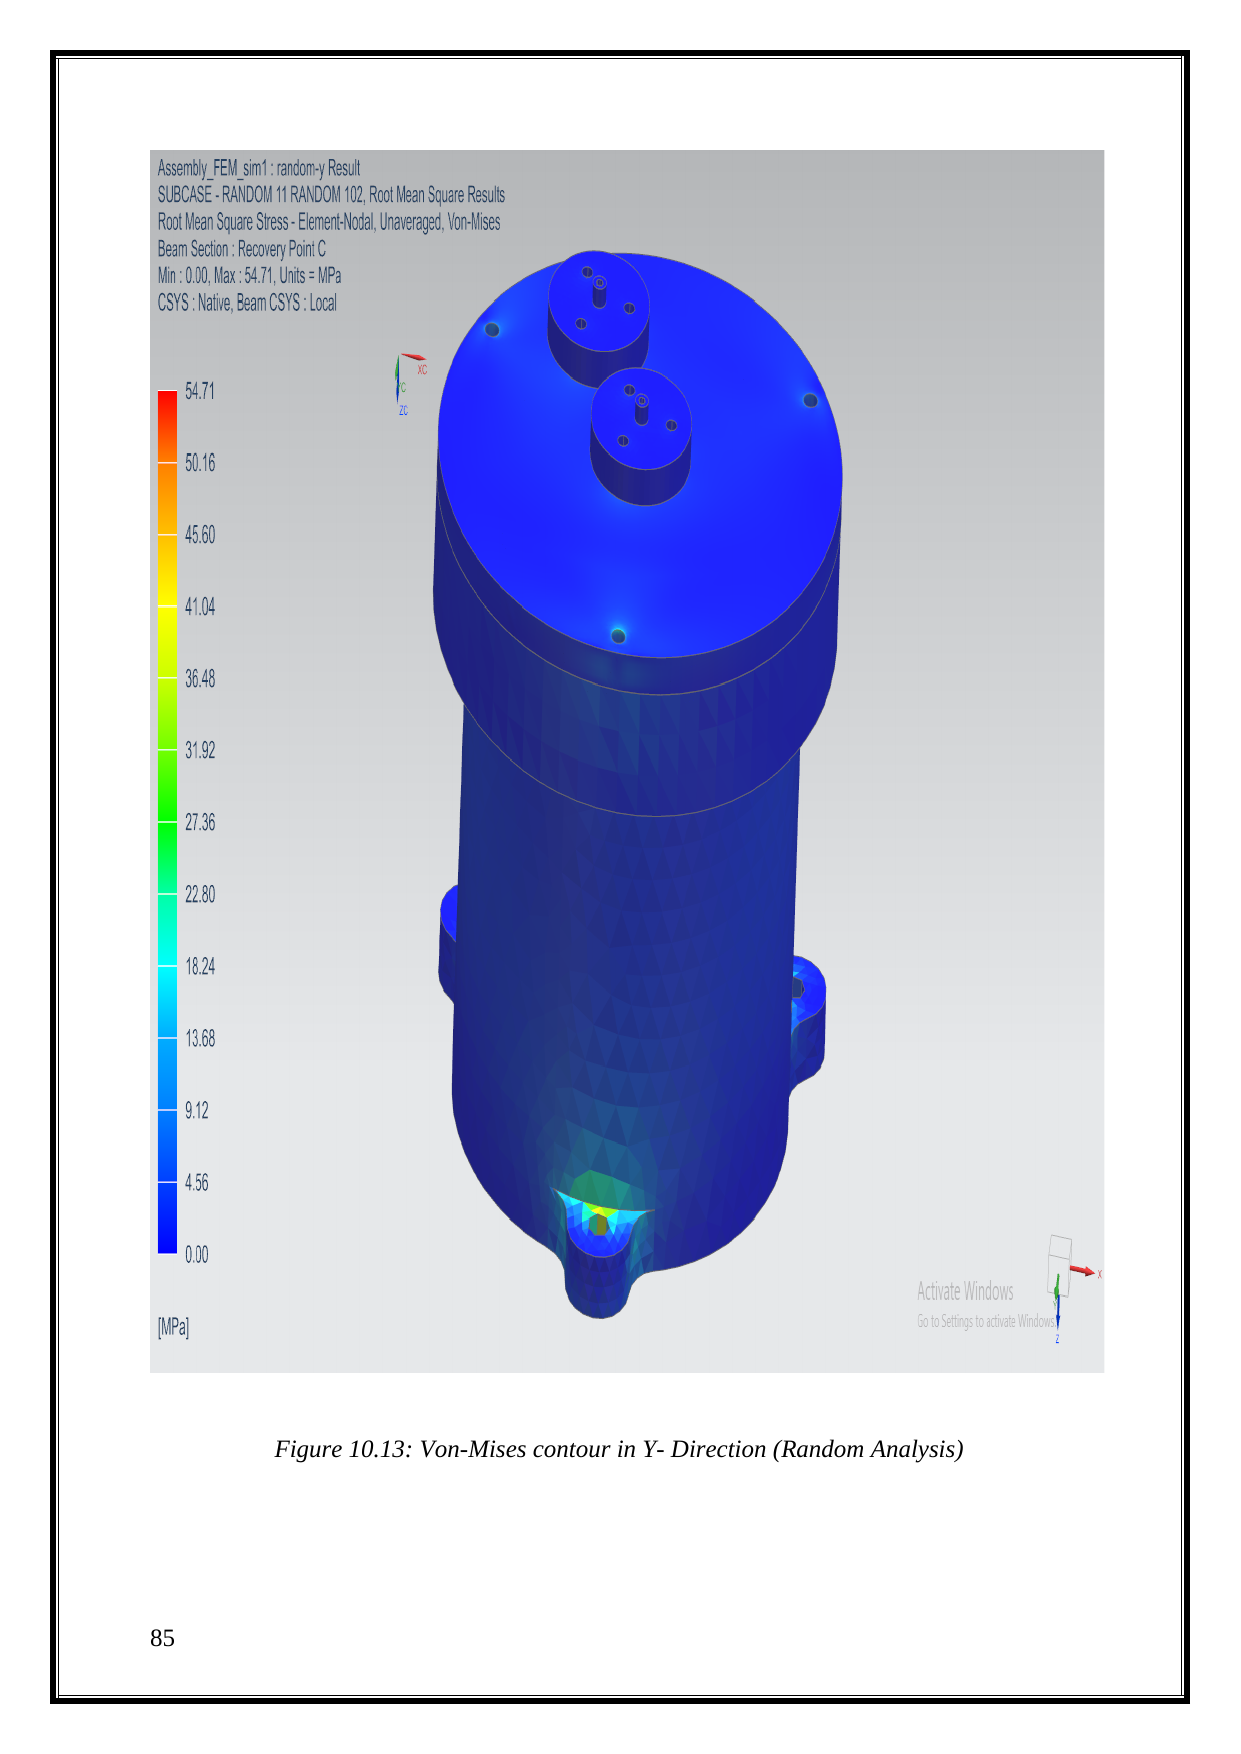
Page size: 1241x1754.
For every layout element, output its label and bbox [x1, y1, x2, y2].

picture [150, 150, 1105, 1373]
